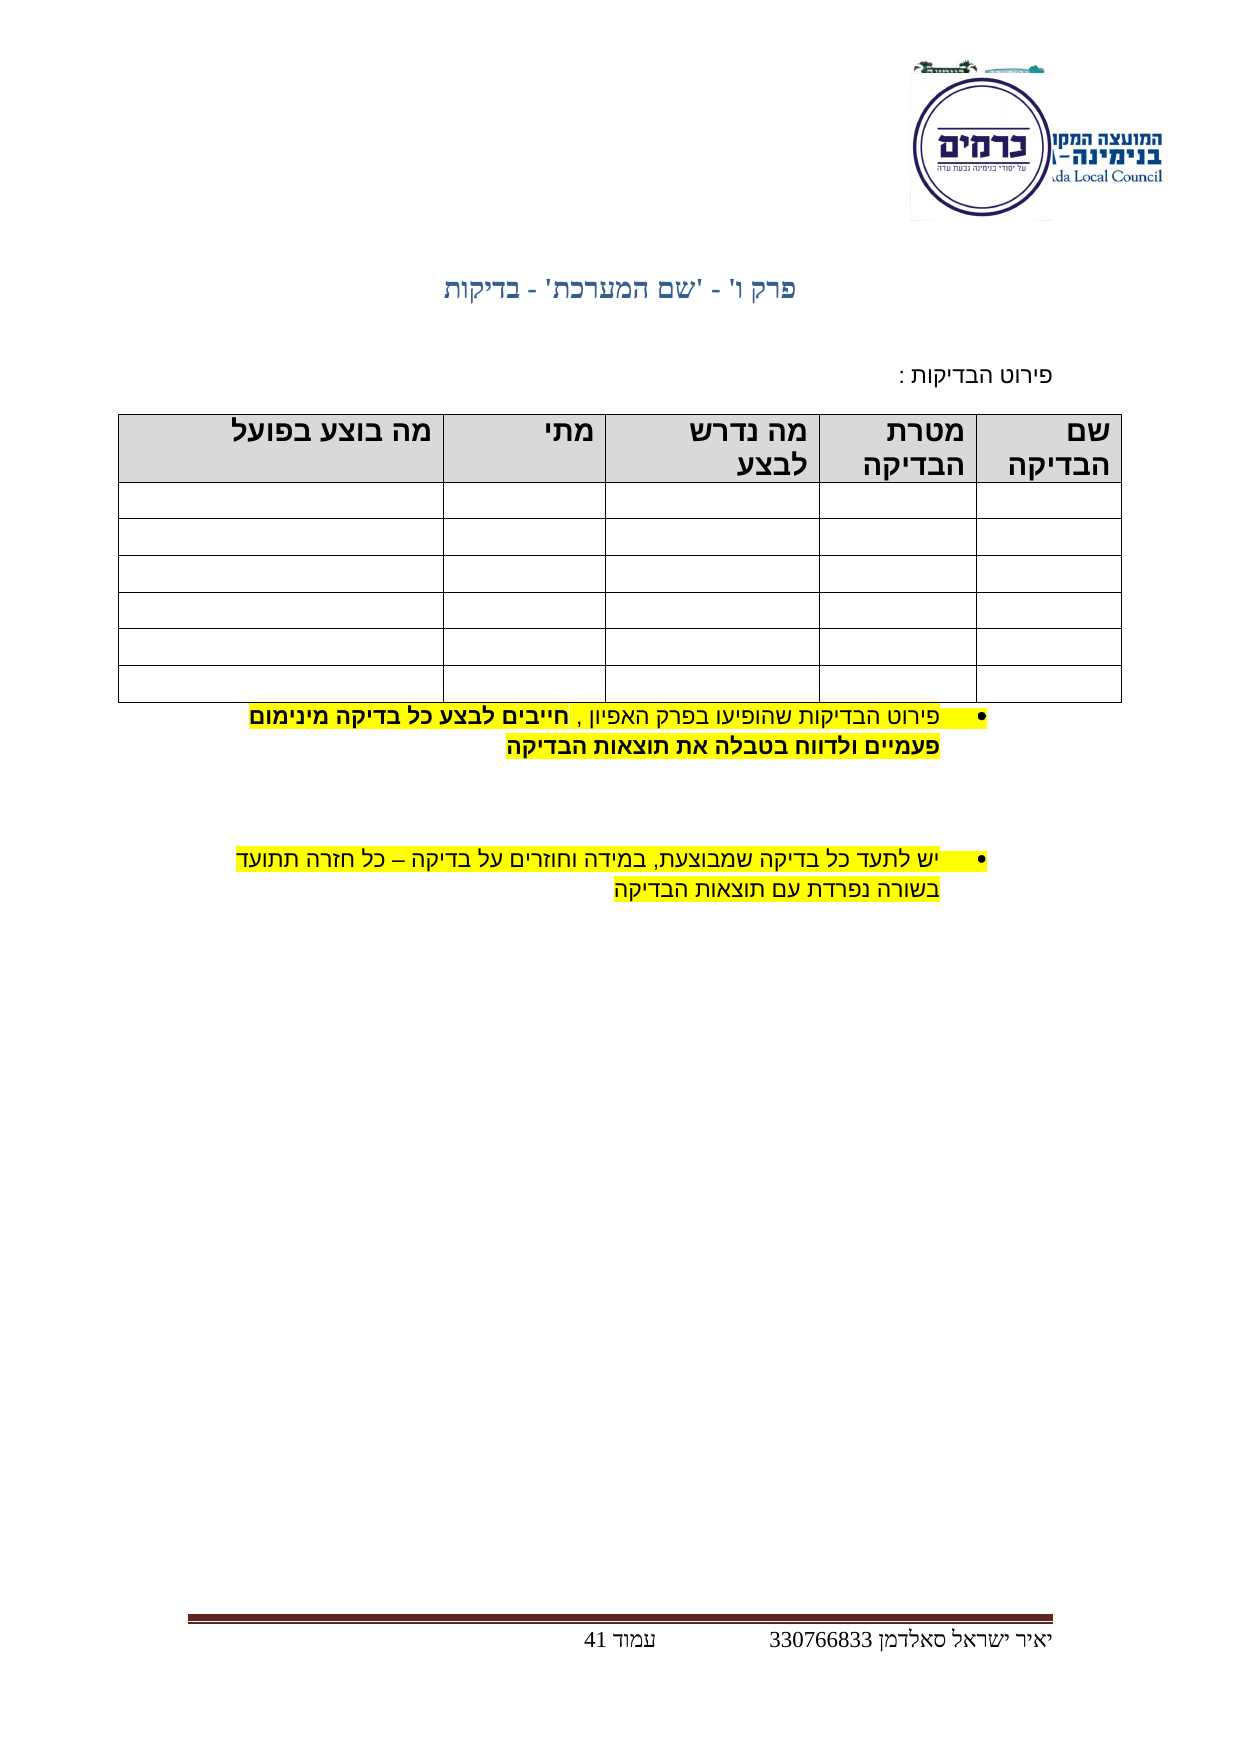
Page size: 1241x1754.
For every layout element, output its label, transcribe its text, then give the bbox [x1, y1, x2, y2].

table_header מה נדרש לבצע [606, 415, 819, 482]
table_cell [119, 593, 443, 628]
table_header מה בוצע בפועל [119, 415, 443, 482]
list פירוט הבדיקות שהופיעו בפרק האפיון , חייבים לבצע כל בדיקה מינימום פעמיים ולדווח בטבלה את תוצאות הבדיקה [187, 703, 978, 759]
table_cell [977, 556, 1121, 592]
table_cell [119, 483, 443, 518]
table_cell [820, 666, 976, 702]
table_cell [606, 666, 819, 702]
table_cell [820, 629, 976, 665]
table_cell [606, 519, 819, 555]
table_cell [606, 629, 819, 665]
table_header מטרת הבדיקה [820, 415, 976, 482]
table_cell [444, 593, 605, 628]
table_cell [444, 556, 605, 592]
table_cell [977, 483, 1121, 518]
table_cell [820, 519, 976, 555]
table_cell [119, 666, 443, 702]
table_header שם הבדיקה [977, 415, 1121, 482]
table_cell [977, 666, 1121, 702]
table_cell [606, 483, 819, 518]
picture [906, 3, 1175, 230]
table_cell [444, 629, 605, 665]
table_cell [444, 519, 605, 555]
list יש לתעד כל בדיקה שמבוצעת, במידה וחוזרים על בדיקה – כל חזרה תתועד בשורה נפרדת עם תוצאות הבדיקה [187, 846, 978, 902]
table_cell [977, 593, 1121, 628]
table_header מתי [444, 415, 605, 482]
table_cell [444, 483, 605, 518]
table_cell [820, 556, 976, 592]
table_cell [119, 556, 443, 592]
table_cell [119, 519, 443, 555]
table_cell [820, 483, 976, 518]
table_cell [606, 556, 819, 592]
table_cell [977, 629, 1121, 665]
table_cell [977, 519, 1121, 555]
table_cell [606, 593, 819, 628]
table_cell [119, 629, 443, 665]
table_cell [444, 666, 605, 702]
subtitle פרק ו' - 'שם המערכת' - בדיקות [187, 271, 1053, 304]
text פירוט הבדיקות : [187, 362, 1053, 389]
table_cell [820, 593, 976, 628]
